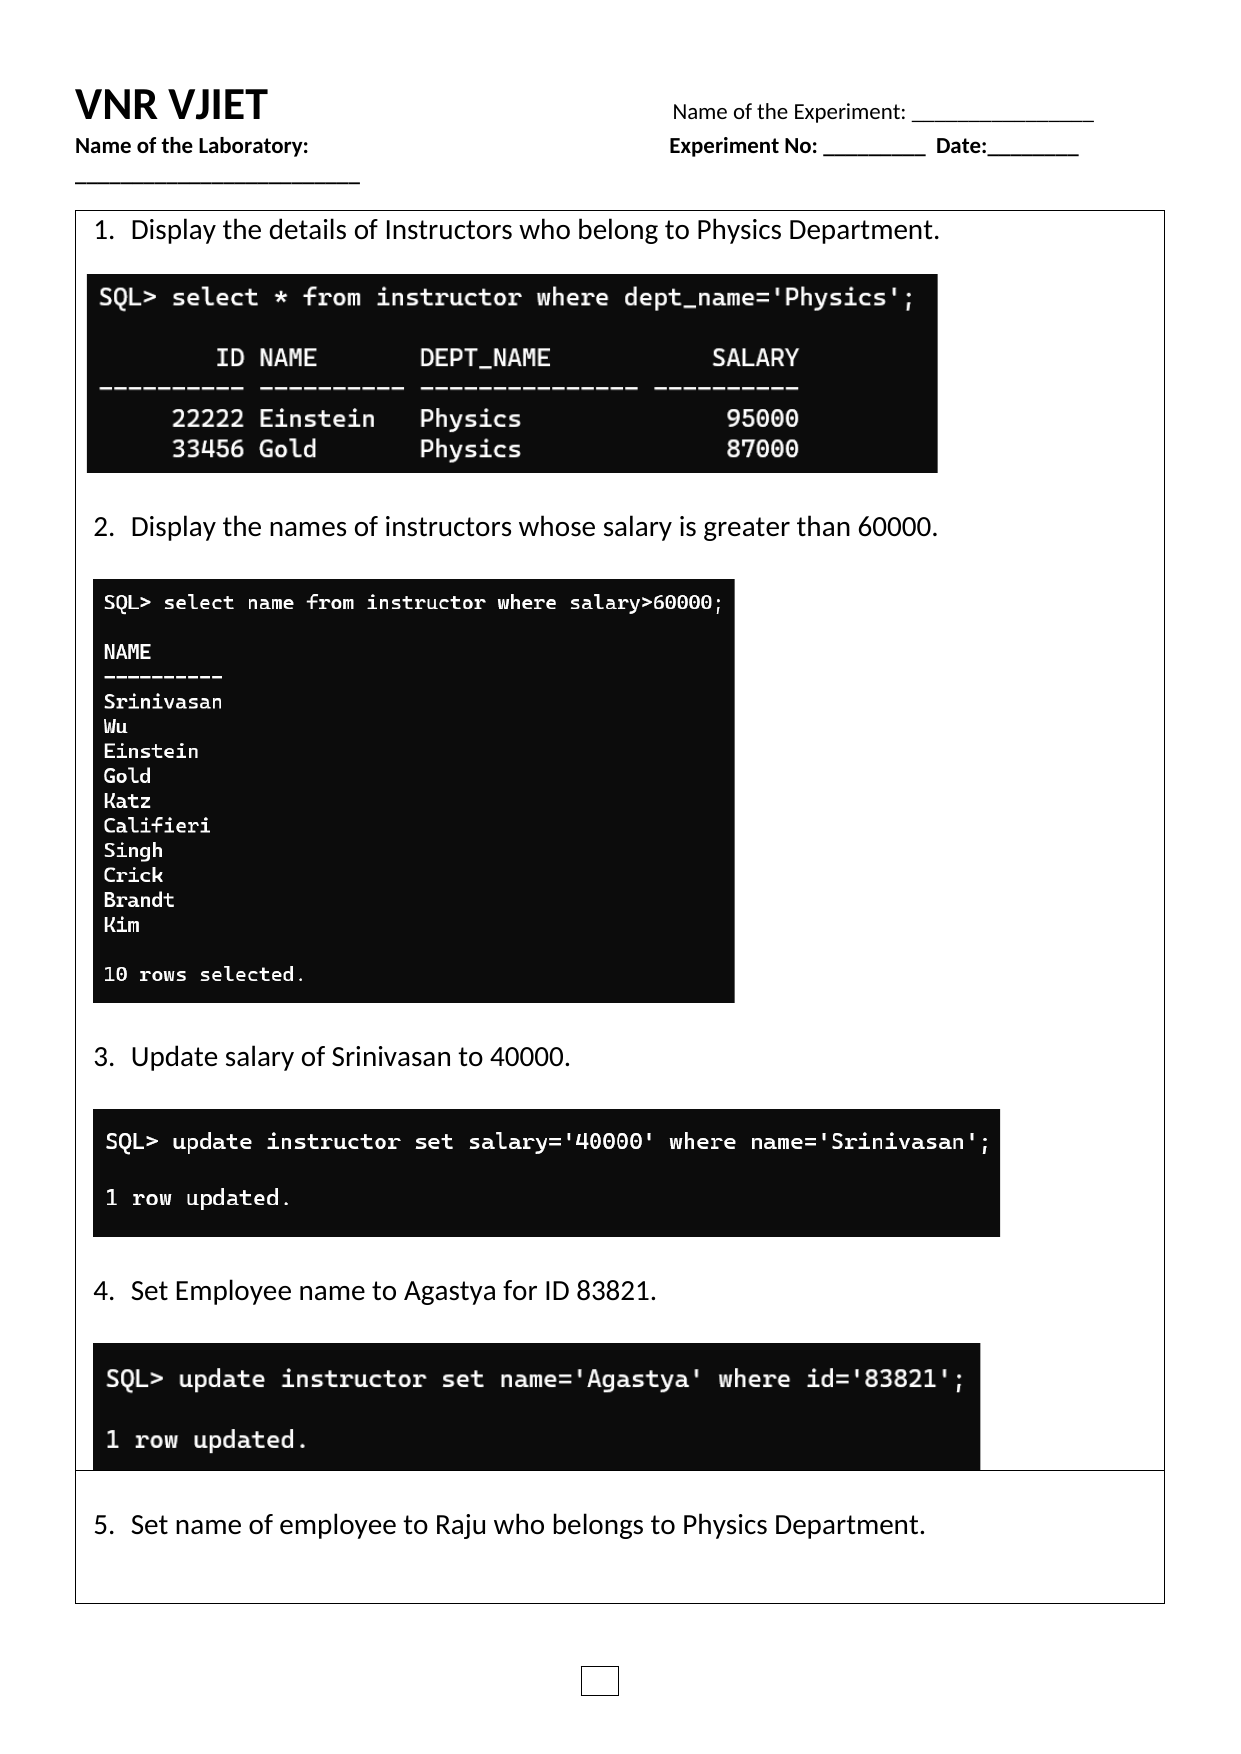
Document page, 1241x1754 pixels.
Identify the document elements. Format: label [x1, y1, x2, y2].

picture [86, 274, 938, 473]
picture [93, 1343, 981, 1470]
picture [93, 1109, 1001, 1237]
table_cell [76, 211, 1164, 1469]
picture [93, 579, 735, 1003]
table_cell [76, 1471, 1164, 1603]
